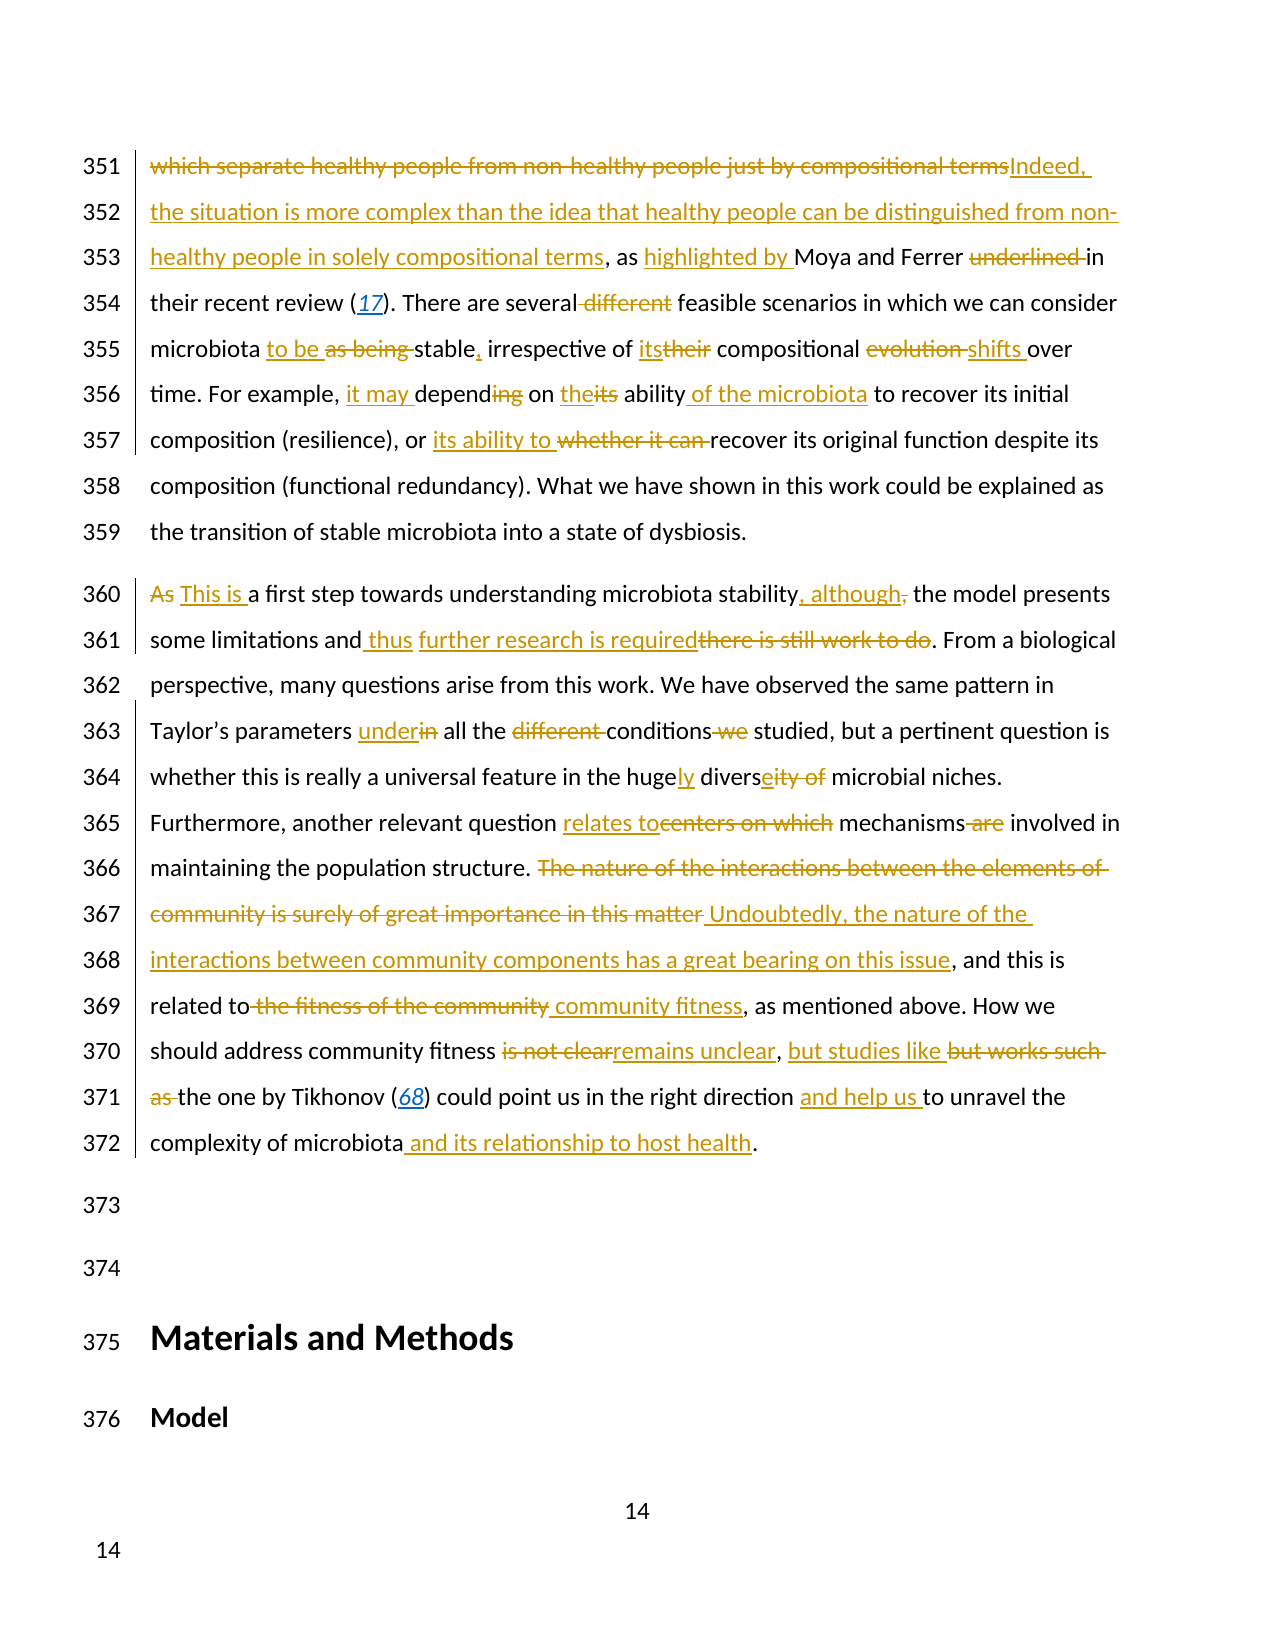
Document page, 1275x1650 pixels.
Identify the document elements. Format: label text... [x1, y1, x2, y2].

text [150, 150, 1125, 546]
text Model [150, 1399, 1125, 1435]
text Materials and Methods [150, 1314, 1125, 1360]
text a first step towards understanding microbiota stability the model presents some limitations and . From a biological perspective, many questions arise from this work. We have observed the same pattern in Taylor’s parameters all the conditions studied, but a pertinent question is whether this is really a universal feature in the huge divers microbial niches. Furthermore, another relevant question mechanisms involved in maintaining the population structure. , and this is related to, as mentioned above. How we should address community fitness , the one by Tikhonov (68) could point us in the right direction to unravel the complexity of microbiota. [150, 578, 1125, 1157]
